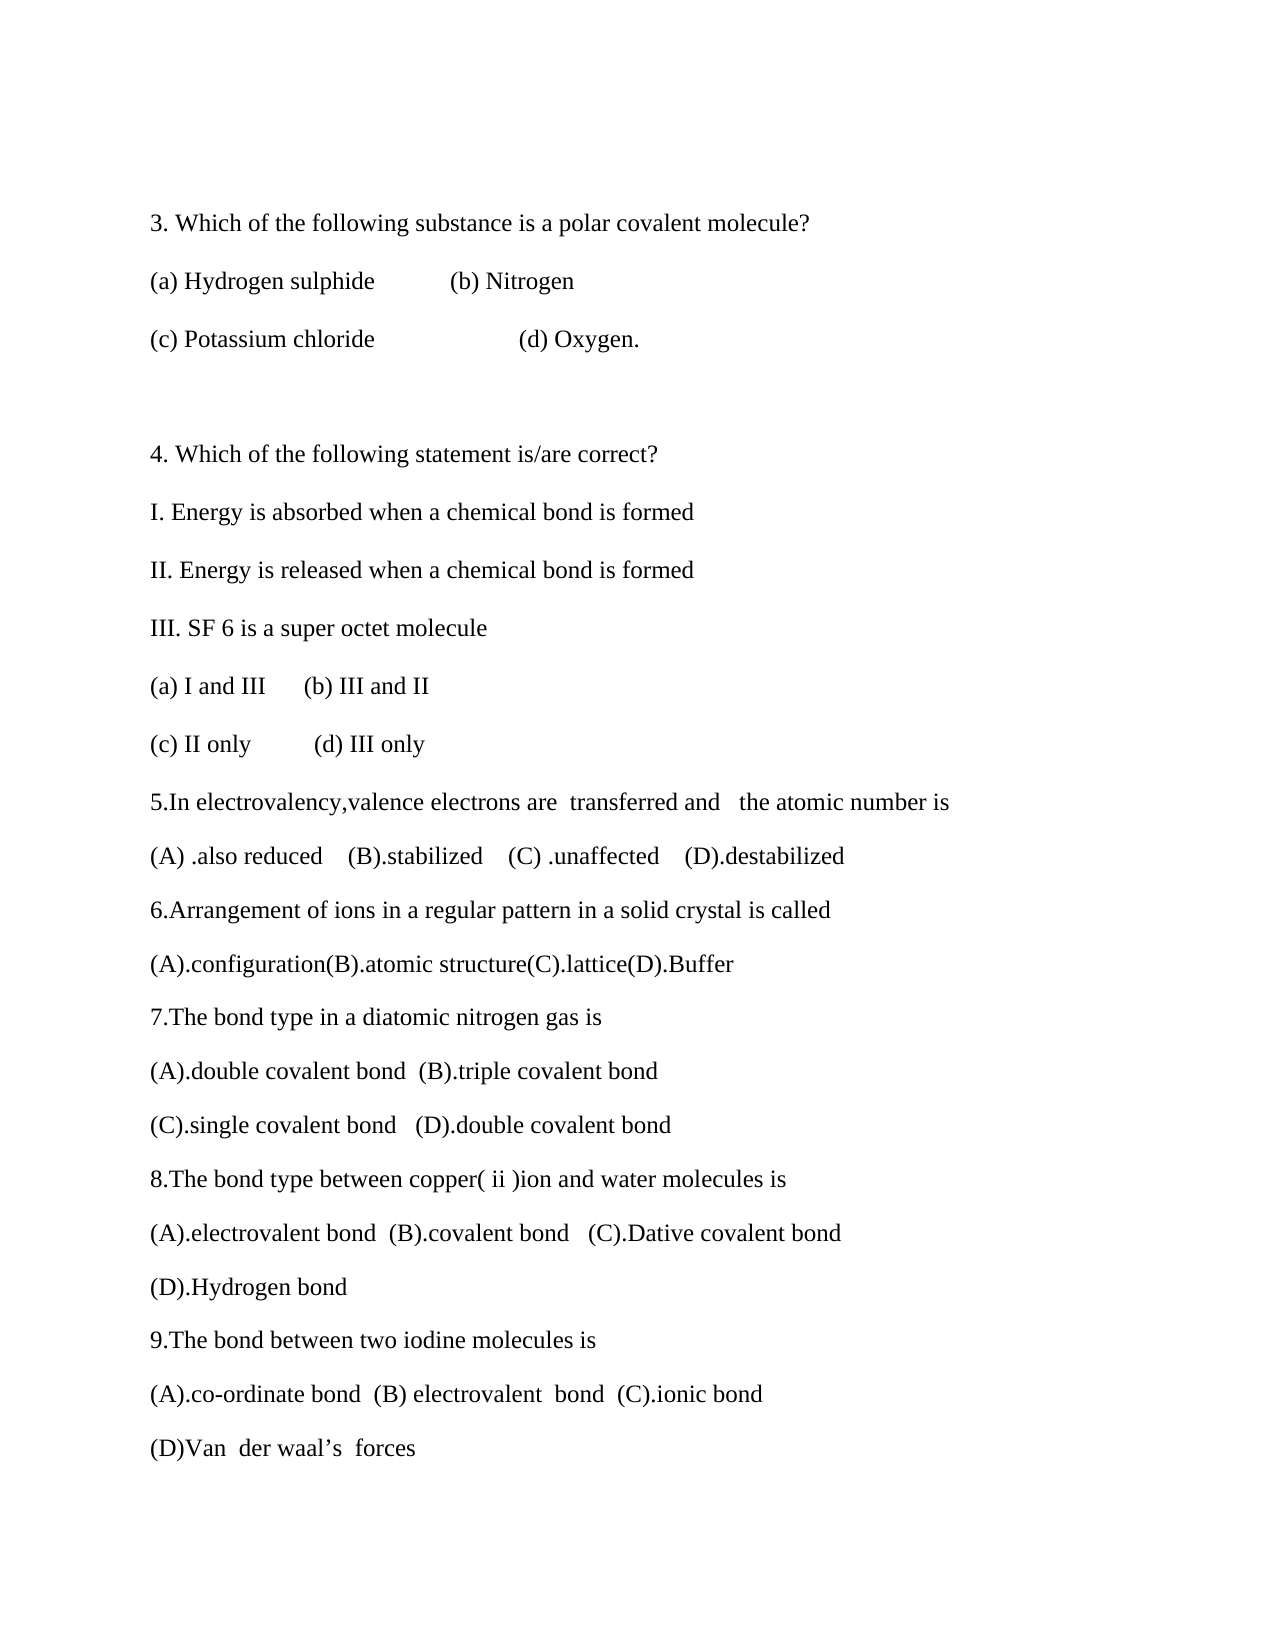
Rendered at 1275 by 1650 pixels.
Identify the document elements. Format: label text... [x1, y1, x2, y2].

text 7.The bond type in a diatomic nitrogen gas is [150, 1002, 1125, 1031]
text (A).configuration(B).atomic structure(C).lattice(D).Buffer [150, 949, 1125, 977]
text (a) Hydrogen sulphide (b) Nitrogen [150, 266, 1125, 294]
text 6.Arrangement of ions in a regular pattern in a solid crystal is called [150, 895, 1125, 923]
text (A) .also reduced (B).stabilized (C) .unaffected (D).destabilized [150, 841, 1125, 870]
text (a) I and III (b) III and II [150, 671, 1125, 700]
text (D)Van der waal’s forces [150, 1433, 1125, 1462]
text II. Energy is released when a chemical bond is formed [150, 555, 1125, 584]
text 8.The bond type between copper( ii )ion and water molecules is [150, 1164, 1125, 1193]
text 9.The bond between two iodine molecules is [150, 1326, 1125, 1354]
text (c) II only (d) III only [150, 729, 1125, 758]
text (A).co-ordinate bond (B) electrovalent bond (C).ionic bond [150, 1379, 1125, 1408]
text 4. Which of the following statement is/are correct? [150, 439, 1125, 468]
text I. Energy is absorbed when a chemical bond is formed [150, 497, 1125, 526]
text (D).Hydrogen bond [150, 1272, 1125, 1301]
text III. SF 6 is a super octet molecule [150, 613, 1125, 642]
text (c) Potassium chloride (d) Oxygen. [150, 324, 1125, 352]
text (C).single covalent bond (D).double covalent bond [150, 1110, 1125, 1139]
text 3. Which of the following substance is a polar covalent molecule? [150, 208, 1125, 237]
text 5.In electrovalency,valence electrons are transferred and the atomic number is [150, 787, 1125, 816]
text (A).double covalent bond (B).triple covalent bond [150, 1056, 1125, 1085]
text (A).electrovalent bond (B).covalent bond (C).Dative covalent bond [150, 1218, 1125, 1247]
